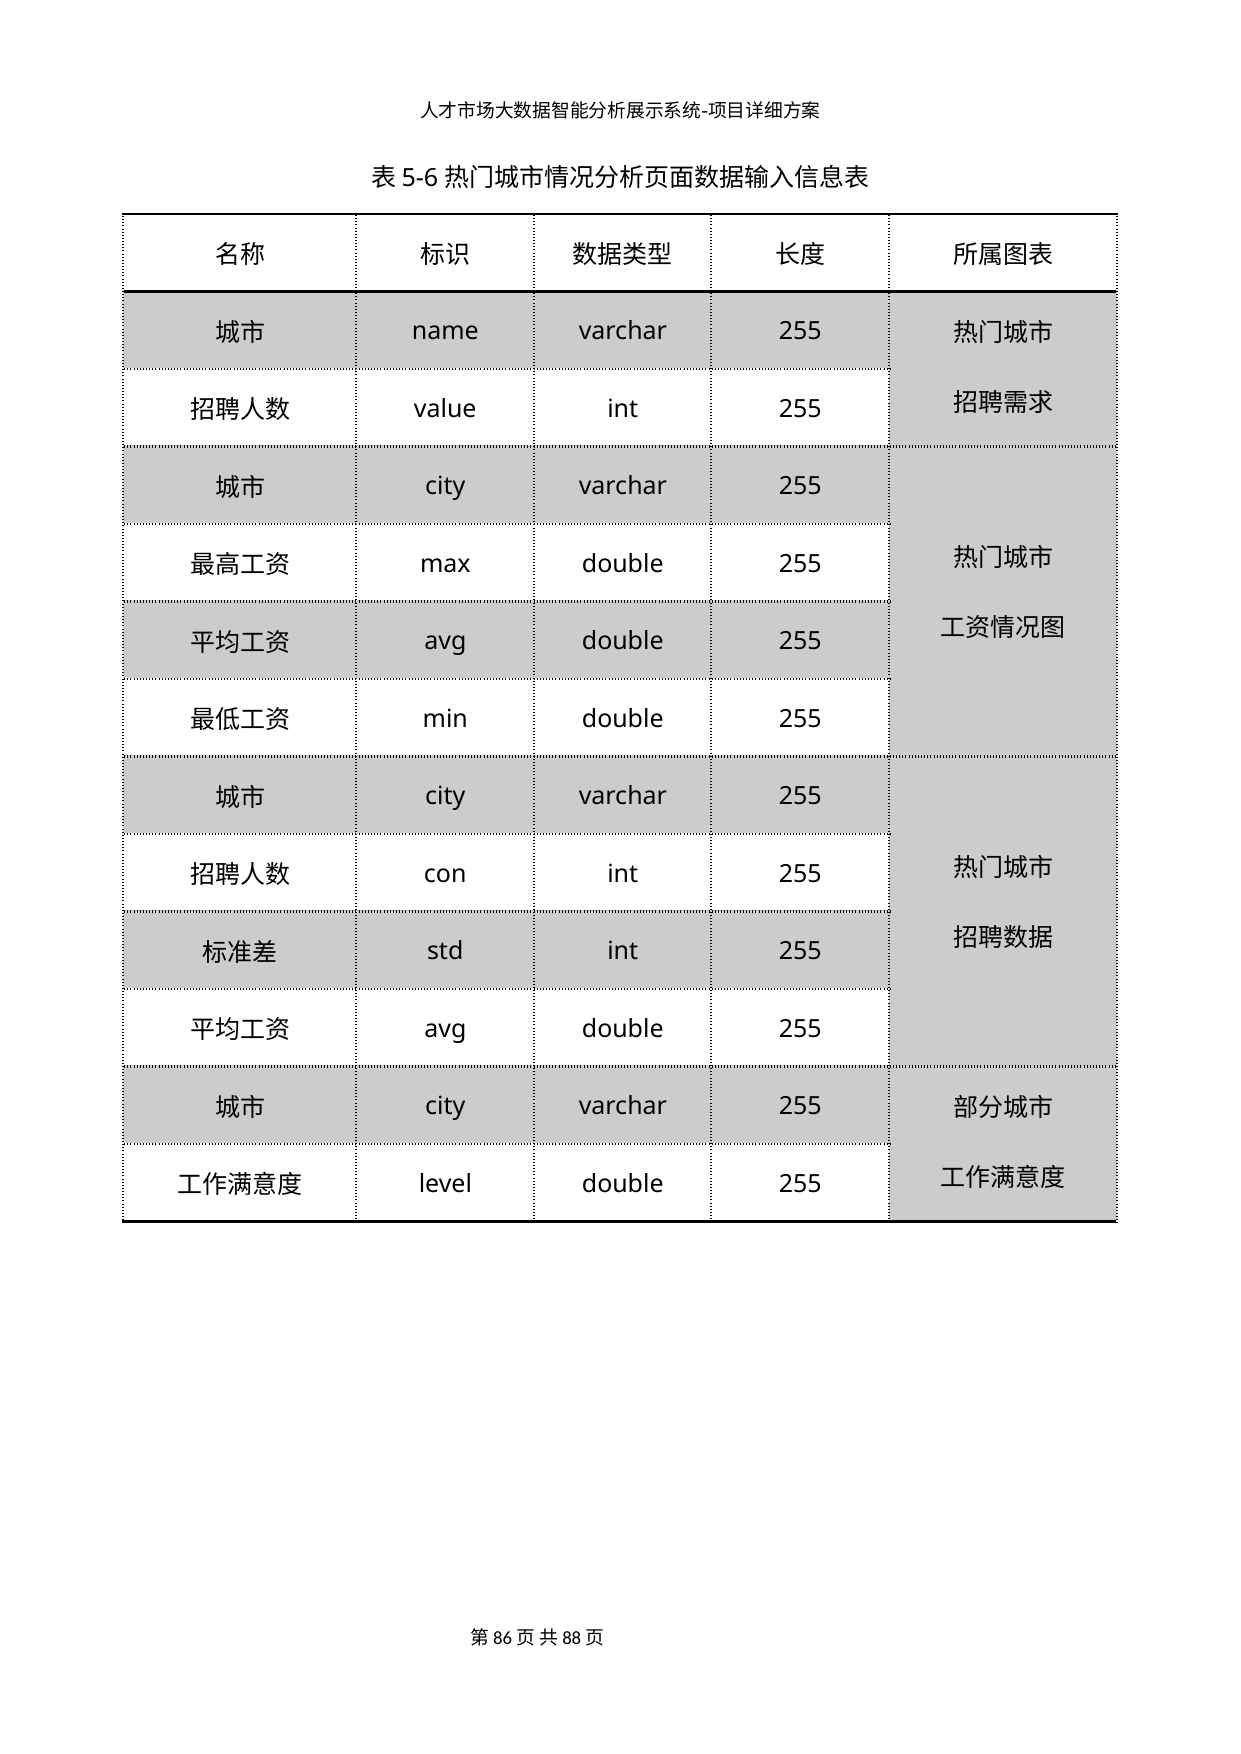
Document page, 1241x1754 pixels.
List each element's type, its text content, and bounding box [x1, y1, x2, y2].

table_cell double [534, 600, 711, 678]
table_cell 平均工资 [123, 600, 356, 678]
table_header 长度 [711, 215, 889, 290]
text 表 5-6 热门城市情况分析页面数据输入信息表 [118, 143, 1122, 208]
table_cell min [356, 678, 534, 755]
table_cell varchar [534, 293, 711, 368]
table_cell 最高工资 [123, 523, 356, 600]
table_cell 255 [711, 988, 889, 1065]
table_cell 255 [711, 1065, 889, 1143]
table_cell 城市 [123, 1065, 356, 1143]
table_cell double [534, 523, 711, 600]
table_cell 部分城市 工作满意度 [889, 1065, 1117, 1220]
table_cell 255 [711, 600, 889, 678]
table_cell max [356, 523, 534, 600]
table_cell value [356, 368, 534, 445]
table_cell int [534, 368, 711, 445]
table_cell level [356, 1143, 534, 1220]
table_cell 城市 [123, 755, 356, 833]
table_cell 255 [711, 910, 889, 988]
table_cell 255 [711, 445, 889, 523]
table_cell varchar [534, 755, 711, 833]
table_cell 标准差 [123, 910, 356, 988]
table_cell int [534, 833, 711, 910]
table_cell avg [356, 600, 534, 678]
table_cell 招聘人数 [123, 833, 356, 910]
table_cell 热门城市 招聘需求 [889, 292, 1117, 445]
table_cell int [534, 910, 711, 988]
table_cell 255 [711, 368, 889, 445]
table_cell 城市 [123, 292, 356, 368]
table_cell 255 [711, 833, 889, 910]
table_cell 255 [711, 293, 889, 368]
table_cell 最低工资 [123, 678, 356, 755]
table_cell city [356, 445, 534, 523]
table_cell 255 [711, 1143, 889, 1220]
table_cell 热门城市 招聘数据 [889, 755, 1117, 1065]
table_cell 热门城市 工资情况图 [889, 445, 1117, 755]
table_cell con [356, 833, 534, 910]
table_cell std [356, 910, 534, 988]
table_cell double [534, 1143, 711, 1220]
table_cell avg [356, 988, 534, 1065]
table_header 所属图表 [889, 215, 1117, 290]
table_header 数据类型 [534, 215, 711, 290]
table_cell 平均工资 [123, 988, 356, 1065]
table_cell 工作满意度 [123, 1143, 356, 1220]
table_cell double [534, 678, 711, 755]
table_cell 招聘人数 [123, 368, 356, 445]
table_cell 城市 [123, 445, 356, 523]
table_cell varchar [534, 445, 711, 523]
table_cell name [356, 293, 534, 368]
table_cell city [356, 755, 534, 833]
table_header 名称 [123, 215, 356, 290]
table_cell 255 [711, 523, 889, 600]
table_cell double [534, 988, 711, 1065]
table_cell varchar [534, 1065, 711, 1143]
table_cell 255 [711, 755, 889, 833]
table_header 标识 [356, 215, 534, 290]
table_cell city [356, 1065, 534, 1143]
table_cell 255 [711, 678, 889, 755]
